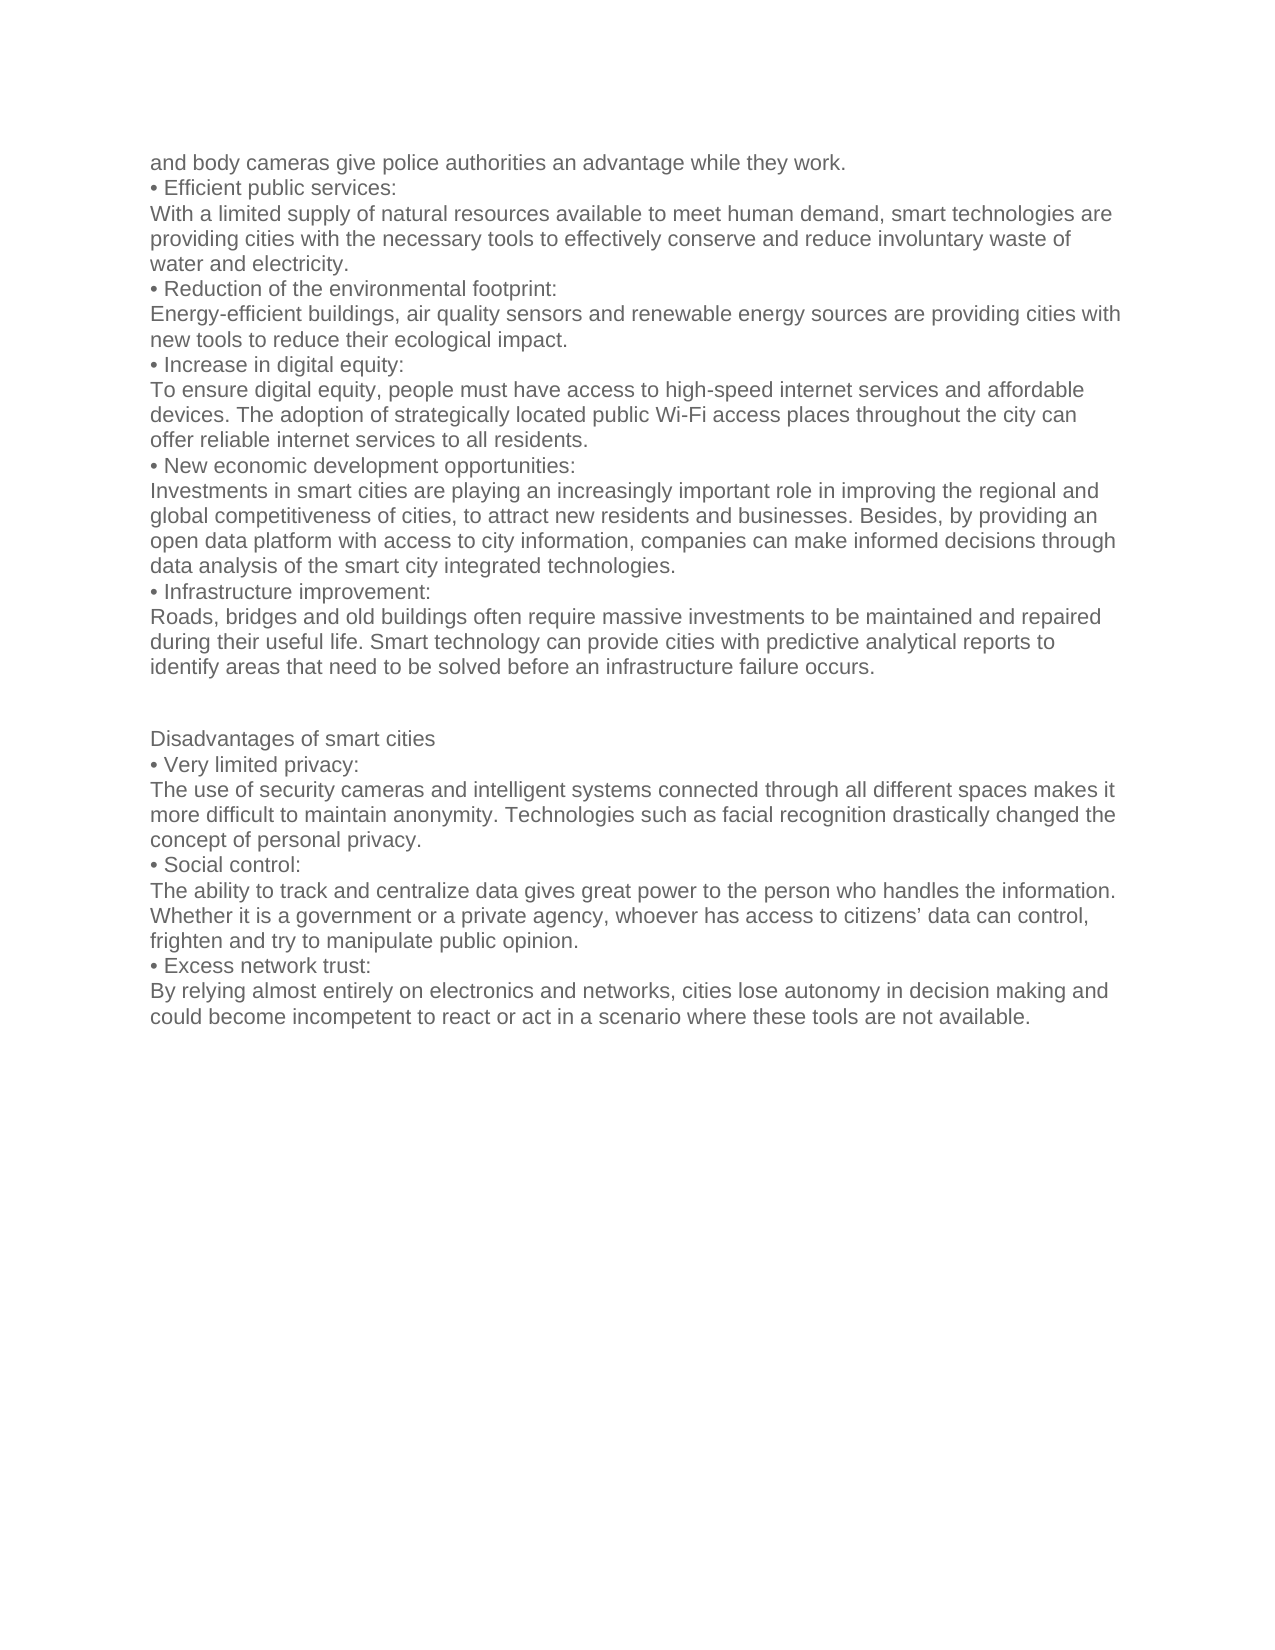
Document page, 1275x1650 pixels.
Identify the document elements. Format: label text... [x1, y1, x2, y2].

text Disadvantages of smart cities [150, 726, 1125, 751]
text • Very limited privacy: The use of security cameras and intelligent systems connected through all different spaces makes it more difficult to maintain anonymity. Technologies such as facial recognition drastically changed the concept of personal privacy. • Social control: The ability to track and centralize data gives great power to the person who handles the information. Whether it is a government or a private agency, whoever has access to citizens’ data can control, frighten and try to manipulate public opinion. • Excess network trust: By relying almost entirely on electronics and networks, cities lose autonomy in decision making and could become incompetent to react or act in a scenario where these tools are not available. [150, 751, 1125, 1029]
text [150, 150, 1125, 679]
